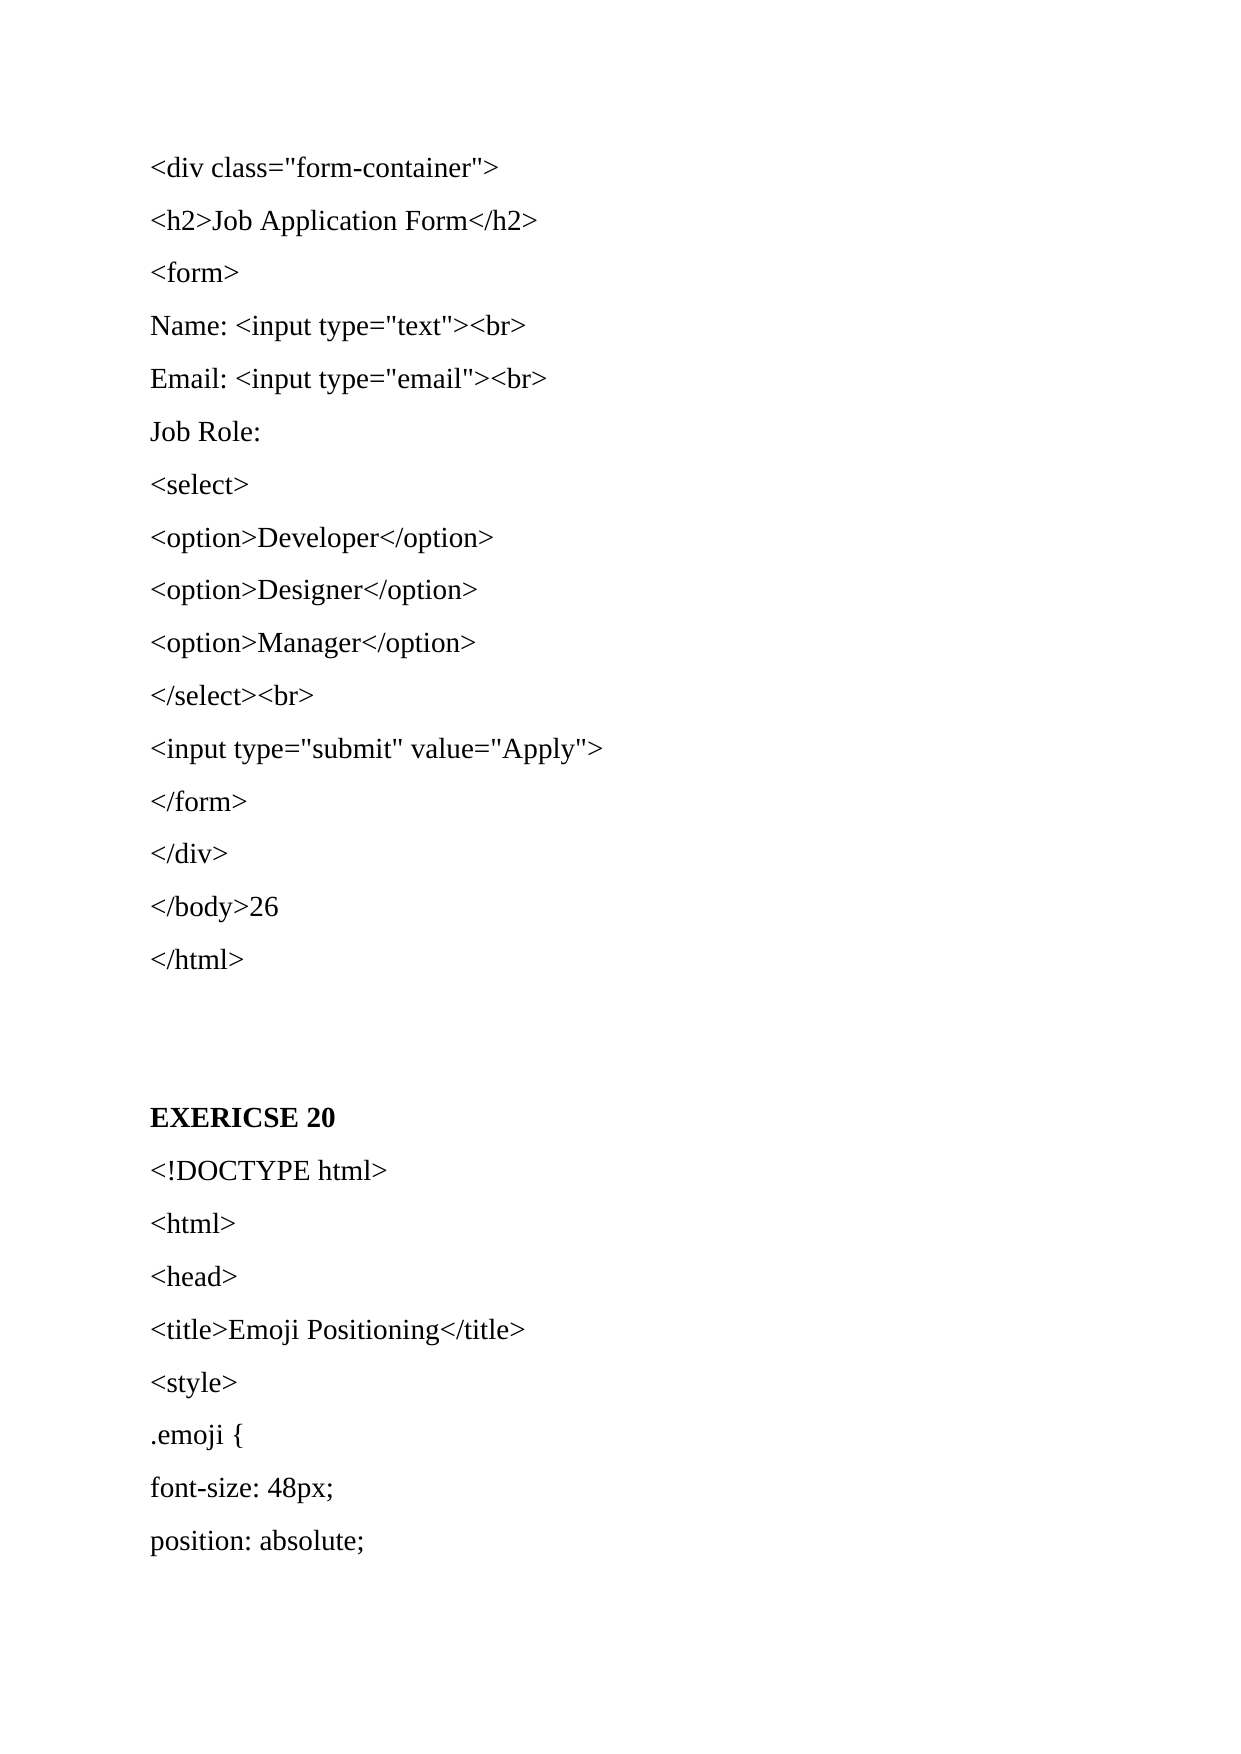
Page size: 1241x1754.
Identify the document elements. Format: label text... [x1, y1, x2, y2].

text font-size: 48px; [150, 1470, 1090, 1504]
text <input type="submit" value="Apply"> [150, 731, 1090, 764]
text <option>Manager</option> [150, 625, 1090, 659]
text EXERICSE 20 [150, 1101, 1090, 1134]
text <!DOCTYPE html> [150, 1153, 1090, 1187]
text </div> [150, 837, 1090, 870]
text Email: <input type="email"><br> [150, 361, 1090, 395]
text <div class="form-container"> [150, 150, 1090, 183]
text Name: <input type="text"><br> [150, 308, 1090, 342]
text <form> [150, 256, 1090, 289]
text <style> [150, 1365, 1090, 1398]
text position: absolute; [150, 1523, 1090, 1557]
text <title>Emoji Positioning</title> [150, 1312, 1090, 1345]
text <head> [150, 1259, 1090, 1293]
text </select><br> [150, 678, 1090, 712]
text <html> [150, 1206, 1090, 1240]
text </form> [150, 784, 1090, 817]
text .emoji { [150, 1417, 1090, 1451]
text <option>Designer</option> [150, 572, 1090, 606]
text <select> [150, 467, 1090, 500]
text Job Role: [150, 414, 1090, 448]
text </html> [150, 942, 1090, 976]
text <h2>Job Application Form</h2> [150, 203, 1090, 236]
text <option>Developer</option> [150, 520, 1090, 553]
text </body>26 [150, 889, 1090, 923]
